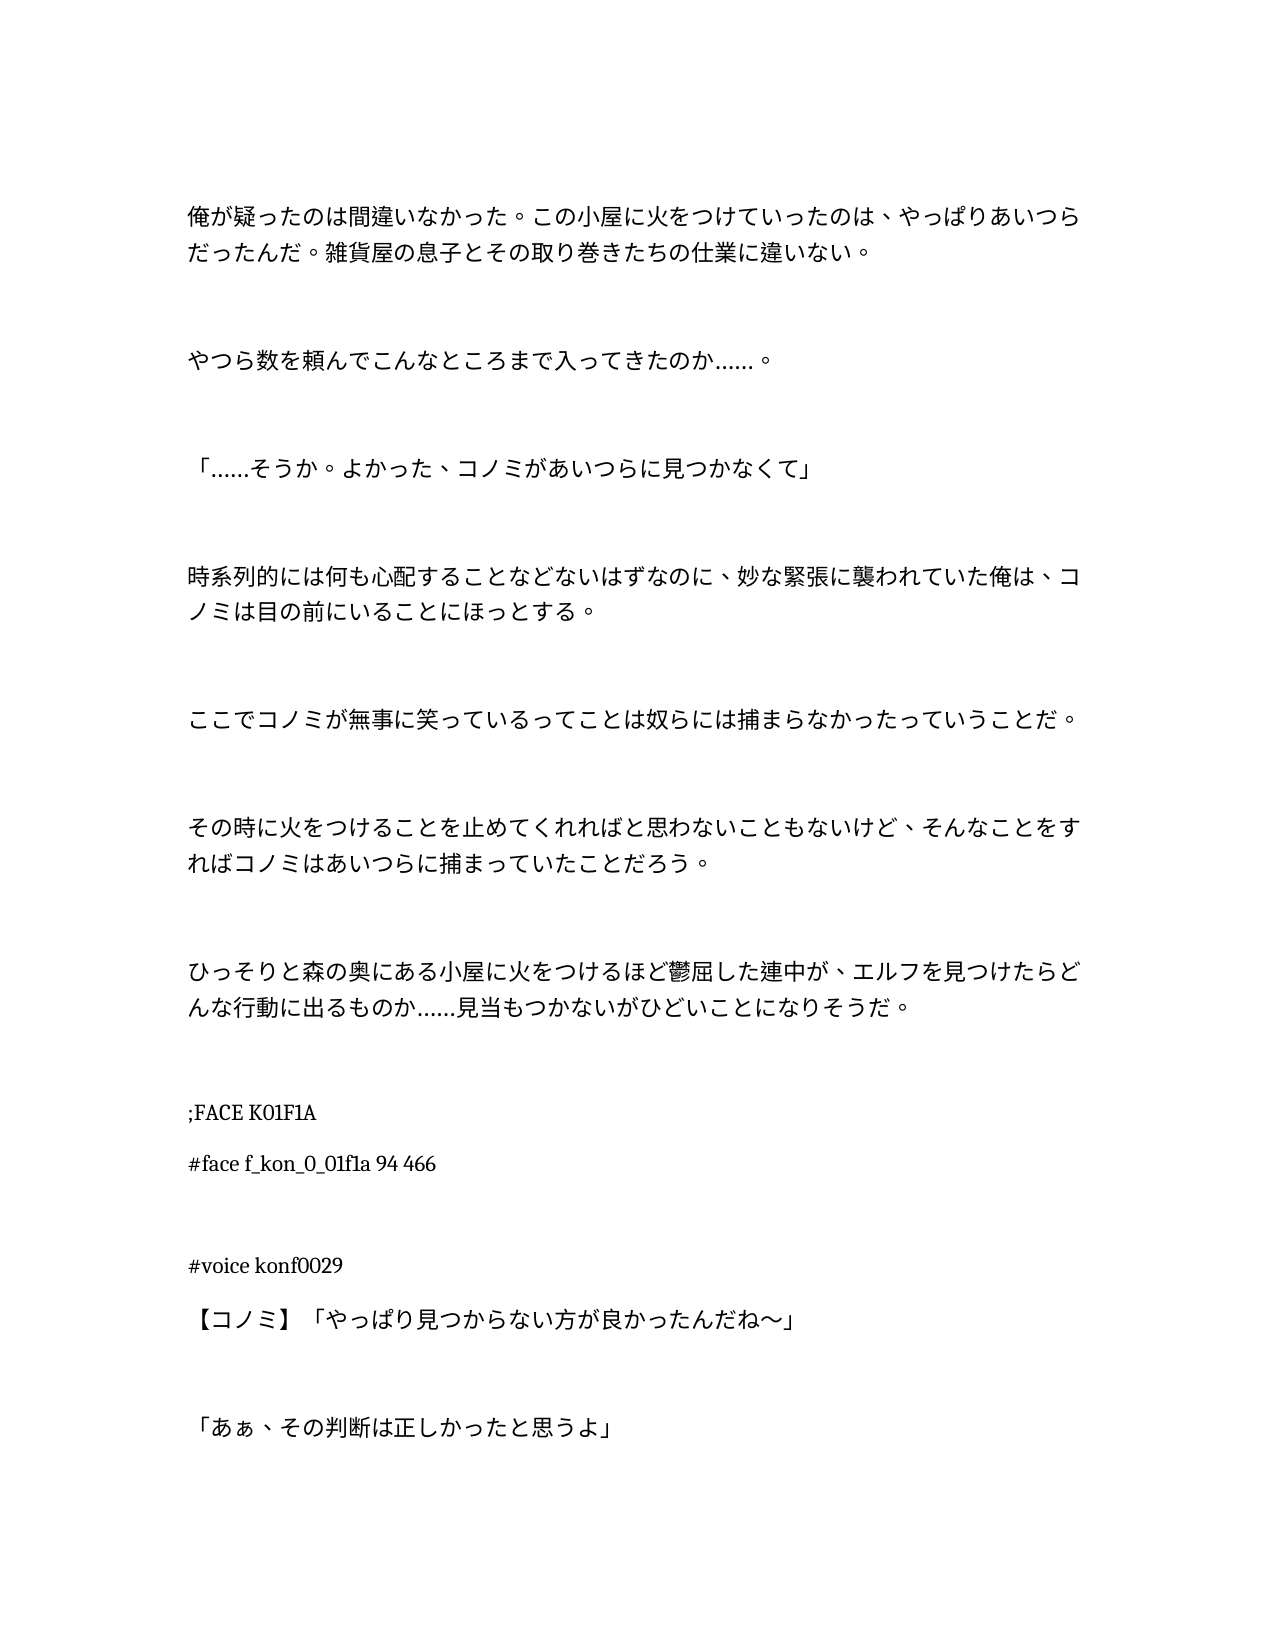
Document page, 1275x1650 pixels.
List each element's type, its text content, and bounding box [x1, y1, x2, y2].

text #face f_kon_0_01f1a 94 466 [187, 1151, 1087, 1177]
text 時系列的には何も心配することなどないはずなのに、妙な緊張に襲われていた俺は、コノミは目の前にいることにほっとする。 [187, 560, 1087, 628]
text その時に火をつけることを止めてくれればと思わないこともないけど、そんなことをすればコノミはあいつらに捕まっていたことだろう。 [187, 812, 1087, 879]
text #voice konf0029 [187, 1253, 1087, 1279]
text ひっそりと森の奥にある小屋に火をつけるほど鬱屈した連中が、エルフを見つけたらどんな行動に出るものか……見当もつかないがひどいことになりそうだ。 [187, 956, 1087, 1023]
text 「あぁ、その判断は正しかったと思うよ」 [187, 1411, 1087, 1443]
text 「……そうか。よかった、コノミがあいつらに見つかなくて」 [187, 453, 1087, 484]
text ここでコノミが無事に笑っているってことは奴らには捕まらなかったっていうことだ。 [187, 704, 1087, 735]
text ;FACE K01F1A [187, 1099, 1087, 1126]
text 俺が疑ったのは間違いなかった。この小屋に火をつけていったのは、やっぱりあいつらだったんだ。雑貨屋の息子とその取り巻きたちの仕業に違いない。 [187, 201, 1087, 268]
text 【コノミ】「やっぱり見つからない方が良かったんだね〜」 [187, 1304, 1087, 1335]
text やつら数を頼んでこんなところまで入ってきたのか……。 [187, 345, 1087, 376]
